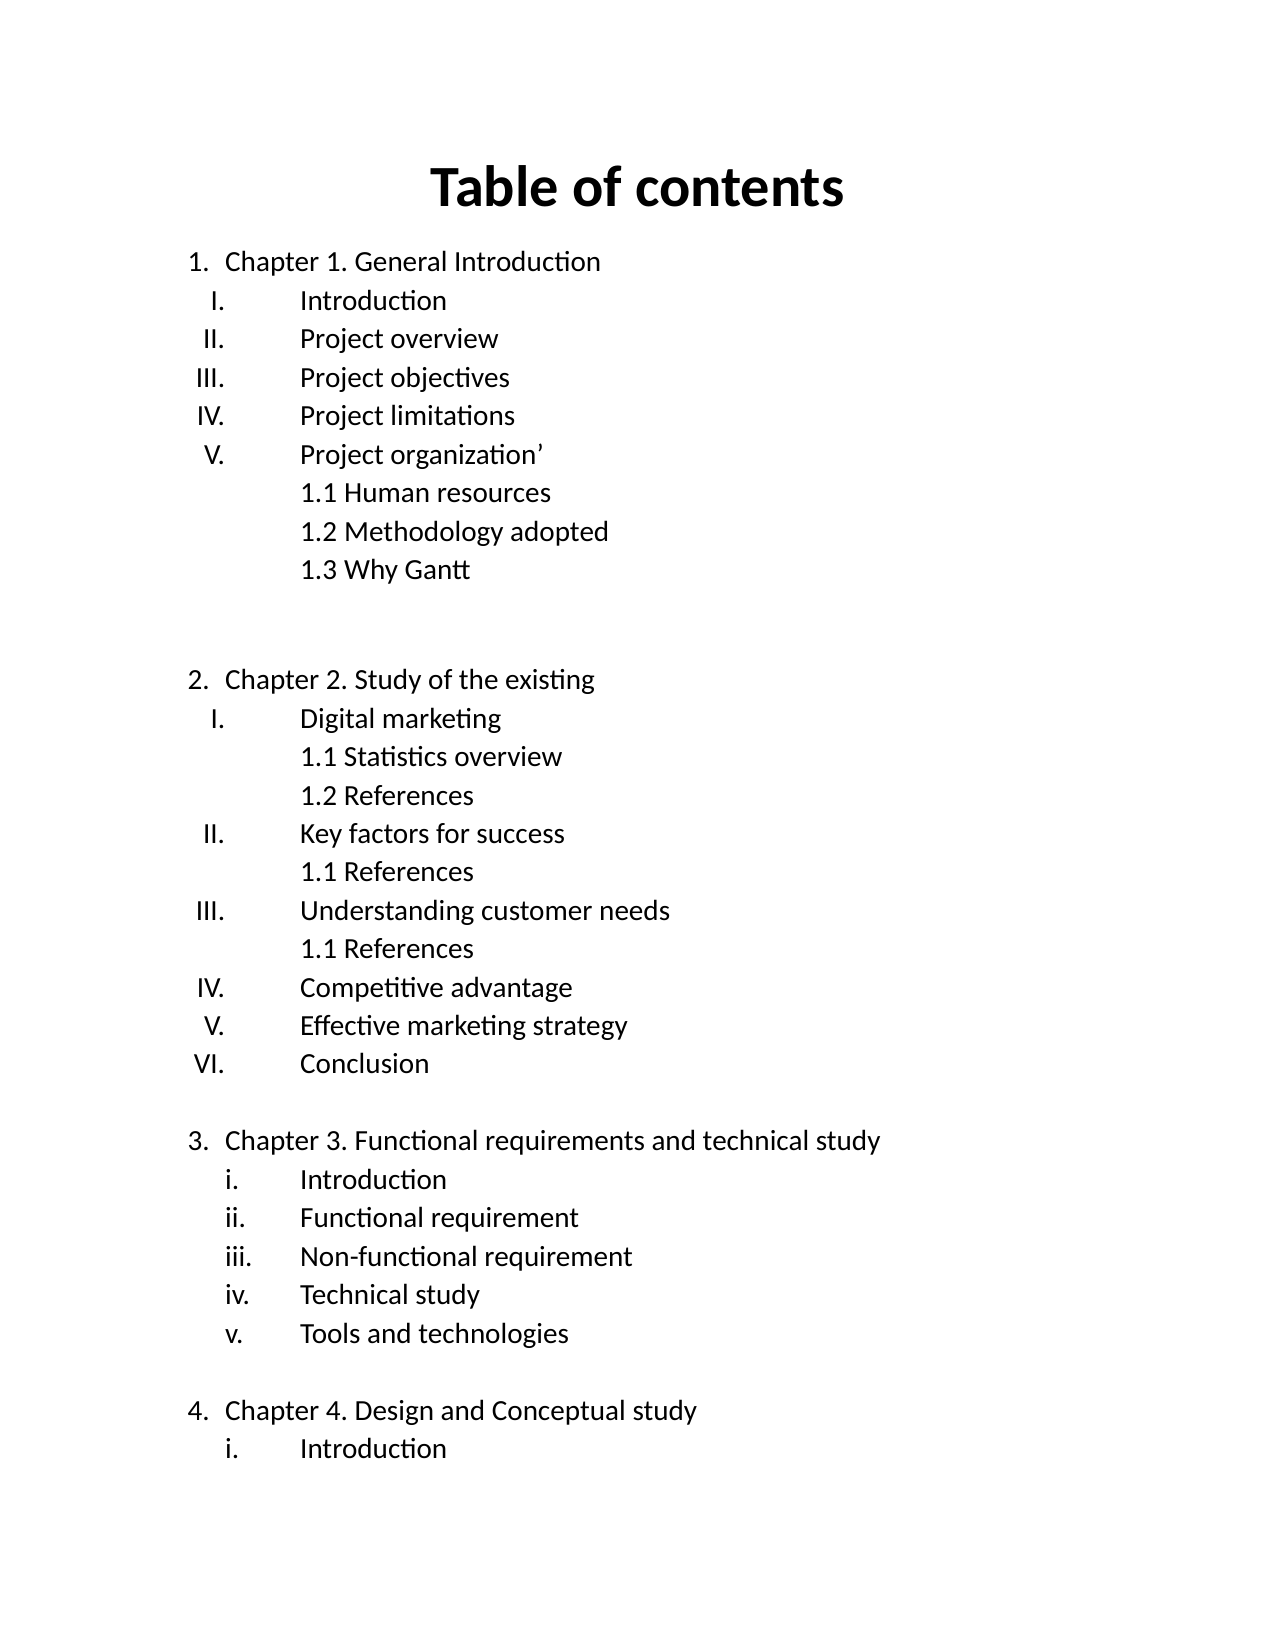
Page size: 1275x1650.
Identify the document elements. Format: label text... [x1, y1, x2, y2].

list Chapter 3. Functional requirements and technical study [187, 1122, 1125, 1158]
text Table of contents [150, 150, 1125, 221]
list References [300, 853, 1125, 889]
list Project limitations [225, 397, 1125, 433]
list Chapter 1. General Introduction [187, 243, 1125, 279]
list Digital marketing [225, 700, 1125, 735]
list Effective marketing strategy [225, 1007, 1125, 1043]
list Project overview [225, 320, 1125, 356]
list Why Gantt [300, 551, 1125, 587]
list Conclusion [225, 1046, 1125, 1081]
list Introduction [225, 282, 1125, 318]
list Understanding customer needs [225, 892, 1125, 927]
list Non-functional requirement [225, 1238, 1125, 1273]
list Introduction [225, 1161, 1125, 1197]
list Key factors for success [225, 815, 1125, 851]
list Project objectives [225, 359, 1125, 394]
list Methodology adopted [300, 513, 1125, 548]
list Competitive advantage [225, 969, 1125, 1004]
list Project organization’ [225, 436, 1125, 471]
list Human resources [300, 474, 1125, 510]
list Functional requirement [225, 1199, 1125, 1235]
list Chapter 2. Study of the existing [187, 661, 1125, 697]
list References [300, 930, 1125, 966]
list Introduction [225, 1430, 1125, 1466]
list Chapter 4. Design and Conceptual study [187, 1392, 1125, 1427]
list Technical study [225, 1276, 1125, 1312]
list References [300, 777, 1125, 812]
list Statistics overview [300, 738, 1125, 774]
list Tools and technologies [225, 1315, 1125, 1350]
